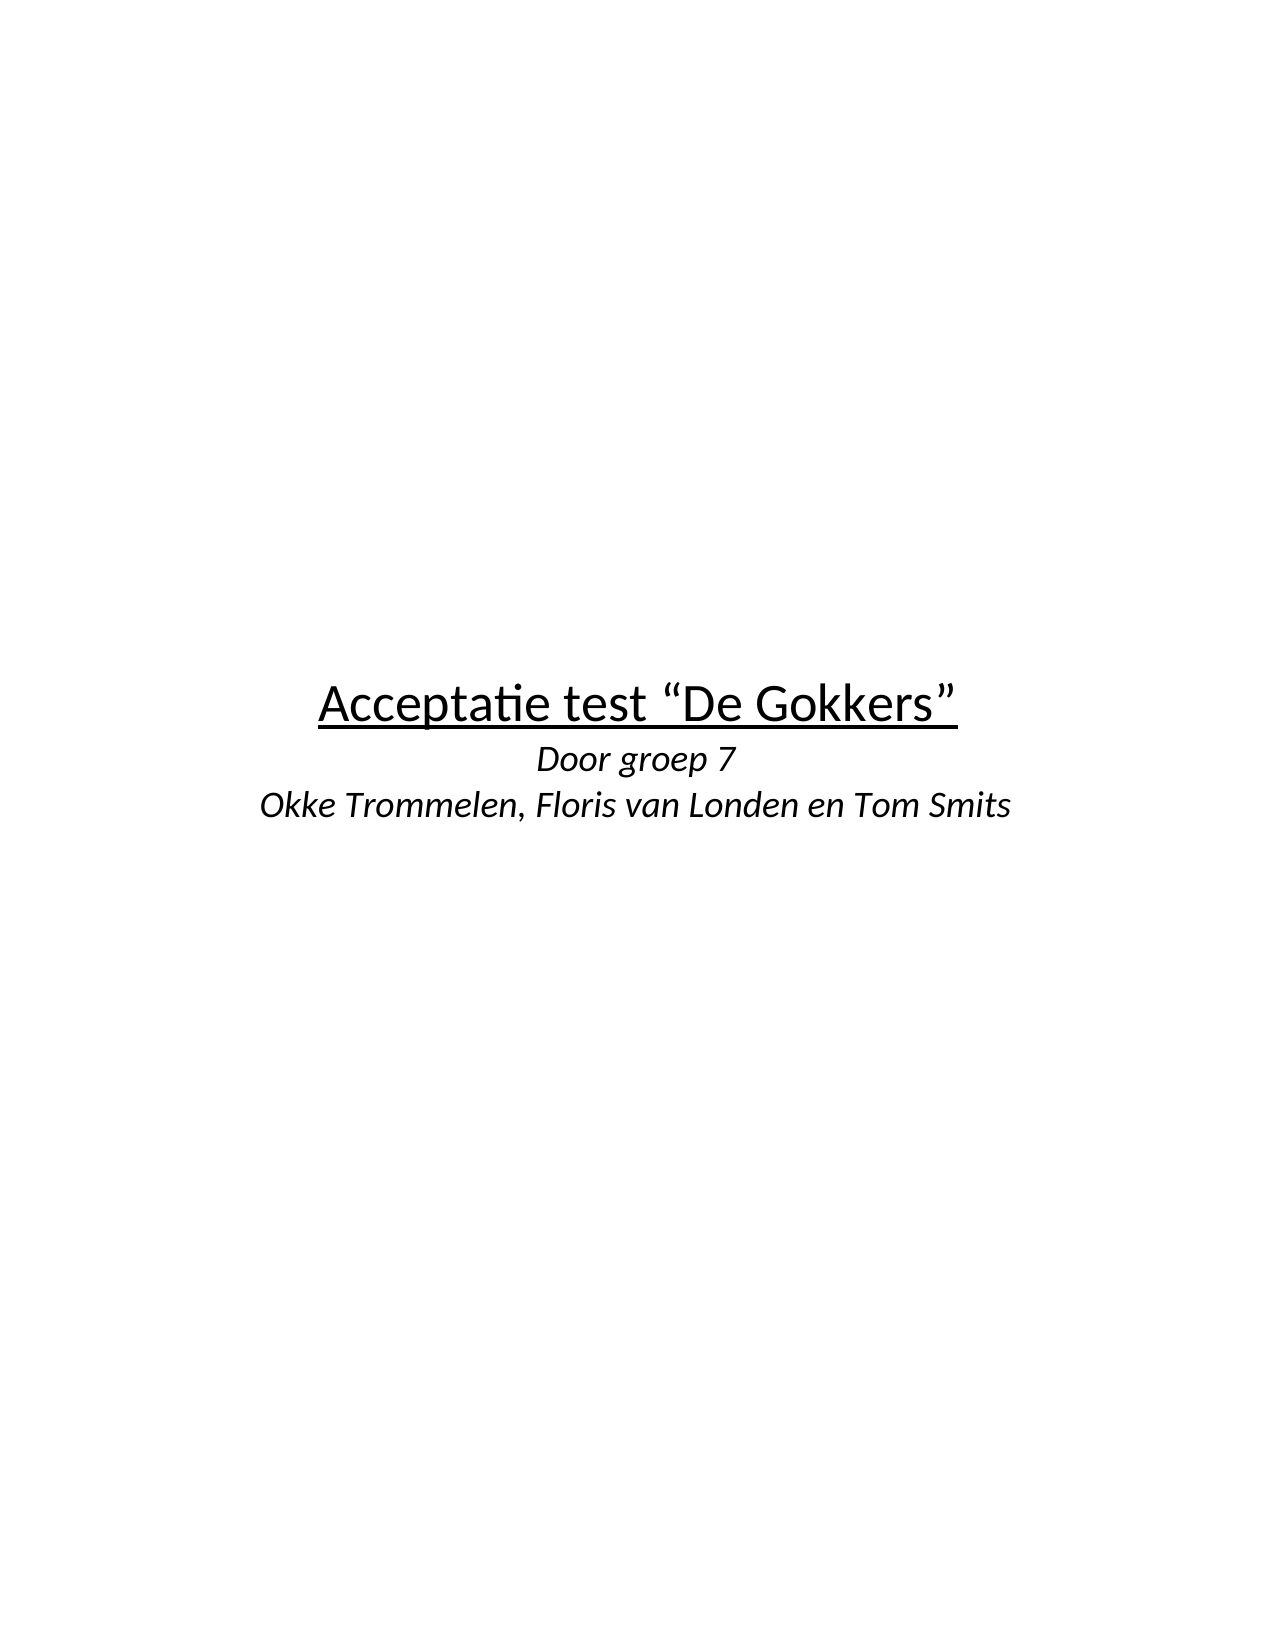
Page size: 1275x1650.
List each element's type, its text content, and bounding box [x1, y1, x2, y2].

text Door groep 7 [150, 735, 1125, 781]
text Acceptatie test “De Gokkers” [150, 669, 1125, 735]
text Okke Trommelen, Floris van Londen en Tom Smits [150, 781, 1125, 827]
